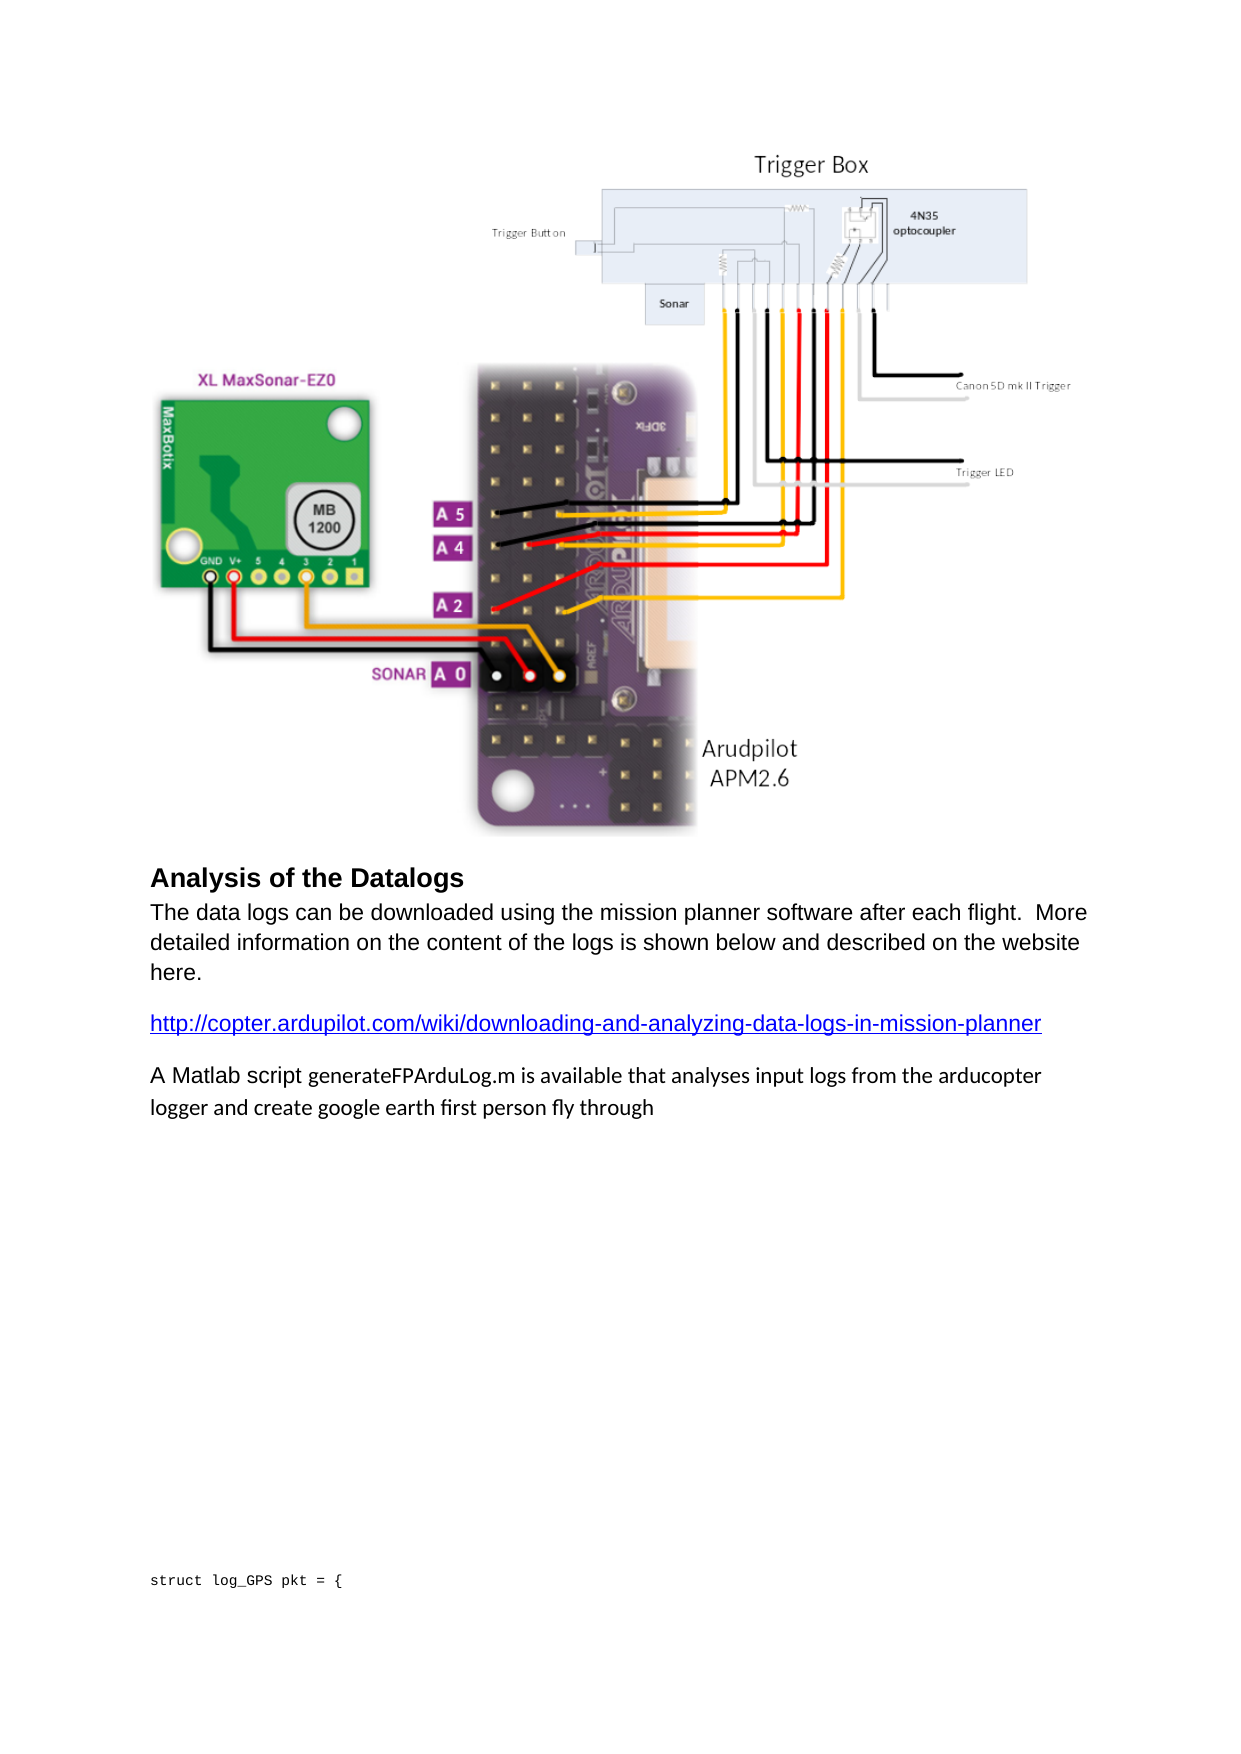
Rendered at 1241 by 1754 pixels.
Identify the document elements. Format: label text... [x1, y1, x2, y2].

text struct log_GPS pkt = { [150, 1573, 1090, 1590]
text http://copter.ardupilot.com/wiki/downloading-and-analyzing-data-logs-in-mission-planner [150, 1010, 1090, 1036]
text The data logs can be downloaded using the mission planner software after each flight. More detailed information on the content of the logs is shown below and described on the website here. [150, 898, 1090, 985]
subtitle Analysis of the Datalogs [150, 862, 1090, 894]
text A Matlab script generateFPArduLog.m is available that analyses input logs from the arducopter logger and create google earth first person fly through [150, 1061, 1090, 1121]
